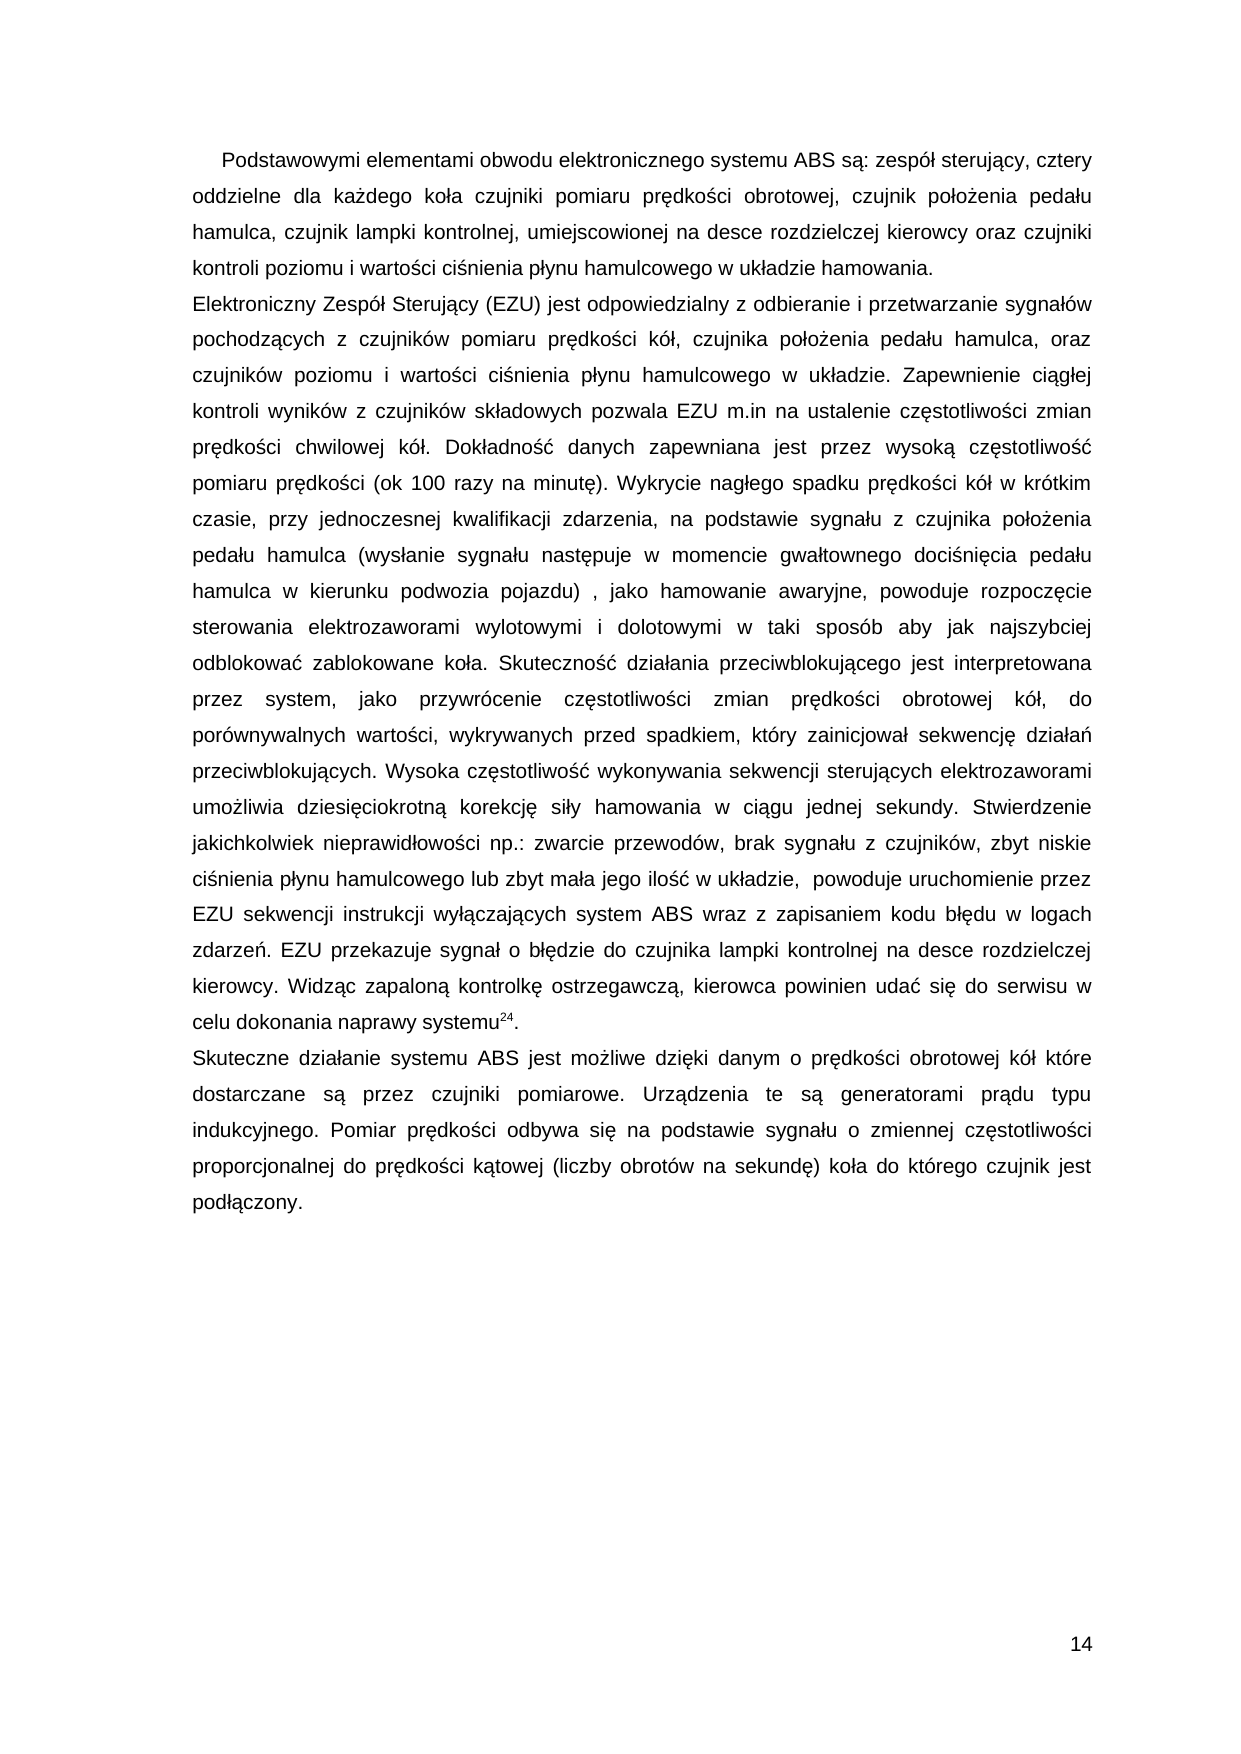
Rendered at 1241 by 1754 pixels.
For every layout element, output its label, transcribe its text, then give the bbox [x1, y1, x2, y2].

text Skuteczne działanie systemu ABS jest możliwe dzięki danym o prędkości obrotowej kół które dostarczane są przez czujniki pomiarowe. Urządzenia te są generatorami prądu typu indukcyjnego. Pomiar prędkości odbywa się na podstawie sygnału o zmiennej częstotliwości proporcjonalnej do prędkości kątowej (liczby obrotów na sekundę) koła do którego czujnik jest podłączony. [192, 1046, 1093, 1214]
text Elektroniczny Zespół Sterujący (EZU) jest odpowiedzialny z odbieranie i przetwarzanie sygnałów pochodzących z czujników pomiaru prędkości kół, czujnika położenia pedału hamulca, oraz czujników poziomu i wartości ciśnienia płynu hamulcowego w układzie. Zapewnienie ciągłej kontroli wyników z czujników składowych pozwala EZU m.in na ustalenie częstotliwości zmian prędkości chwilowej kół. Dokładność danych zapewniana jest przez wysoką częstotliwość pomiaru prędkości (ok 100 razy na minutę). Wykrycie nagłego spadku prędkości kół w krótkim czasie, przy jednoczesnej kwalifikacji zdarzenia, na podstawie sygnału z czujnika położenia pedału hamulca (wysłanie sygnału następuje w momencie gwałtownego dociśnięcia pedału hamulca w kierunku podwozia pojazdu) , jako hamowanie awaryjne, powoduje rozpoczęcie sterowania elektrozaworami wylotowymi i dolotowymi w taki sposób aby jak najszybciej odblokować zablokowane koła. Skuteczność działania przeciwblokującego jest interpretowana przez system, jako przywrócenie częstotliwości zmian prędkości obrotowej kół, do porównywalnych wartości, wykrywanych przed spadkiem, który zainicjował sekwencję działań przeciwblokujących. Wysoka częstotliwość wykonywania sekwencji sterujących elektrozaworami umożliwia dziesięciokrotną korekcję siły hamowania w ciągu jednej sekundy. Stwierdzenie jakichkolwiek nieprawidłowości np.: zwarcie przewodów, brak sygnału z czujników, zbyt niskie ciśnienia płynu hamulcowego lub zbyt mała jego ilość w układzie, powoduje uruchomienie przez EZU sekwencji instrukcji wyłączających system ABS wraz z zapisaniem kodu błędu w logach zdarzeń. EZU przekazuje sygnał o błędzie do czujnika lampki kontrolnej na desce rozdzielczej kierowcy. Widząc zapaloną kontrolkę ostrzegawczą, kierowca powinien udać się do serwisu w celu dokonania naprawy systemu. [192, 291, 1093, 1034]
text Podstawowymi elementami obwodu elektronicznego systemu ABS są: zespół sterujący, cztery oddzielne dla każdego koła czujniki pomiaru prędkości obrotowej, czujnik położenia pedału hamulca, czujnik lampki kontrolnej, umiejscowionej na desce rozdzielczej kierowcy oraz czujniki kontroli poziomu i wartości ciśnienia płynu hamulcowego w układzie hamowania. [192, 148, 1093, 279]
